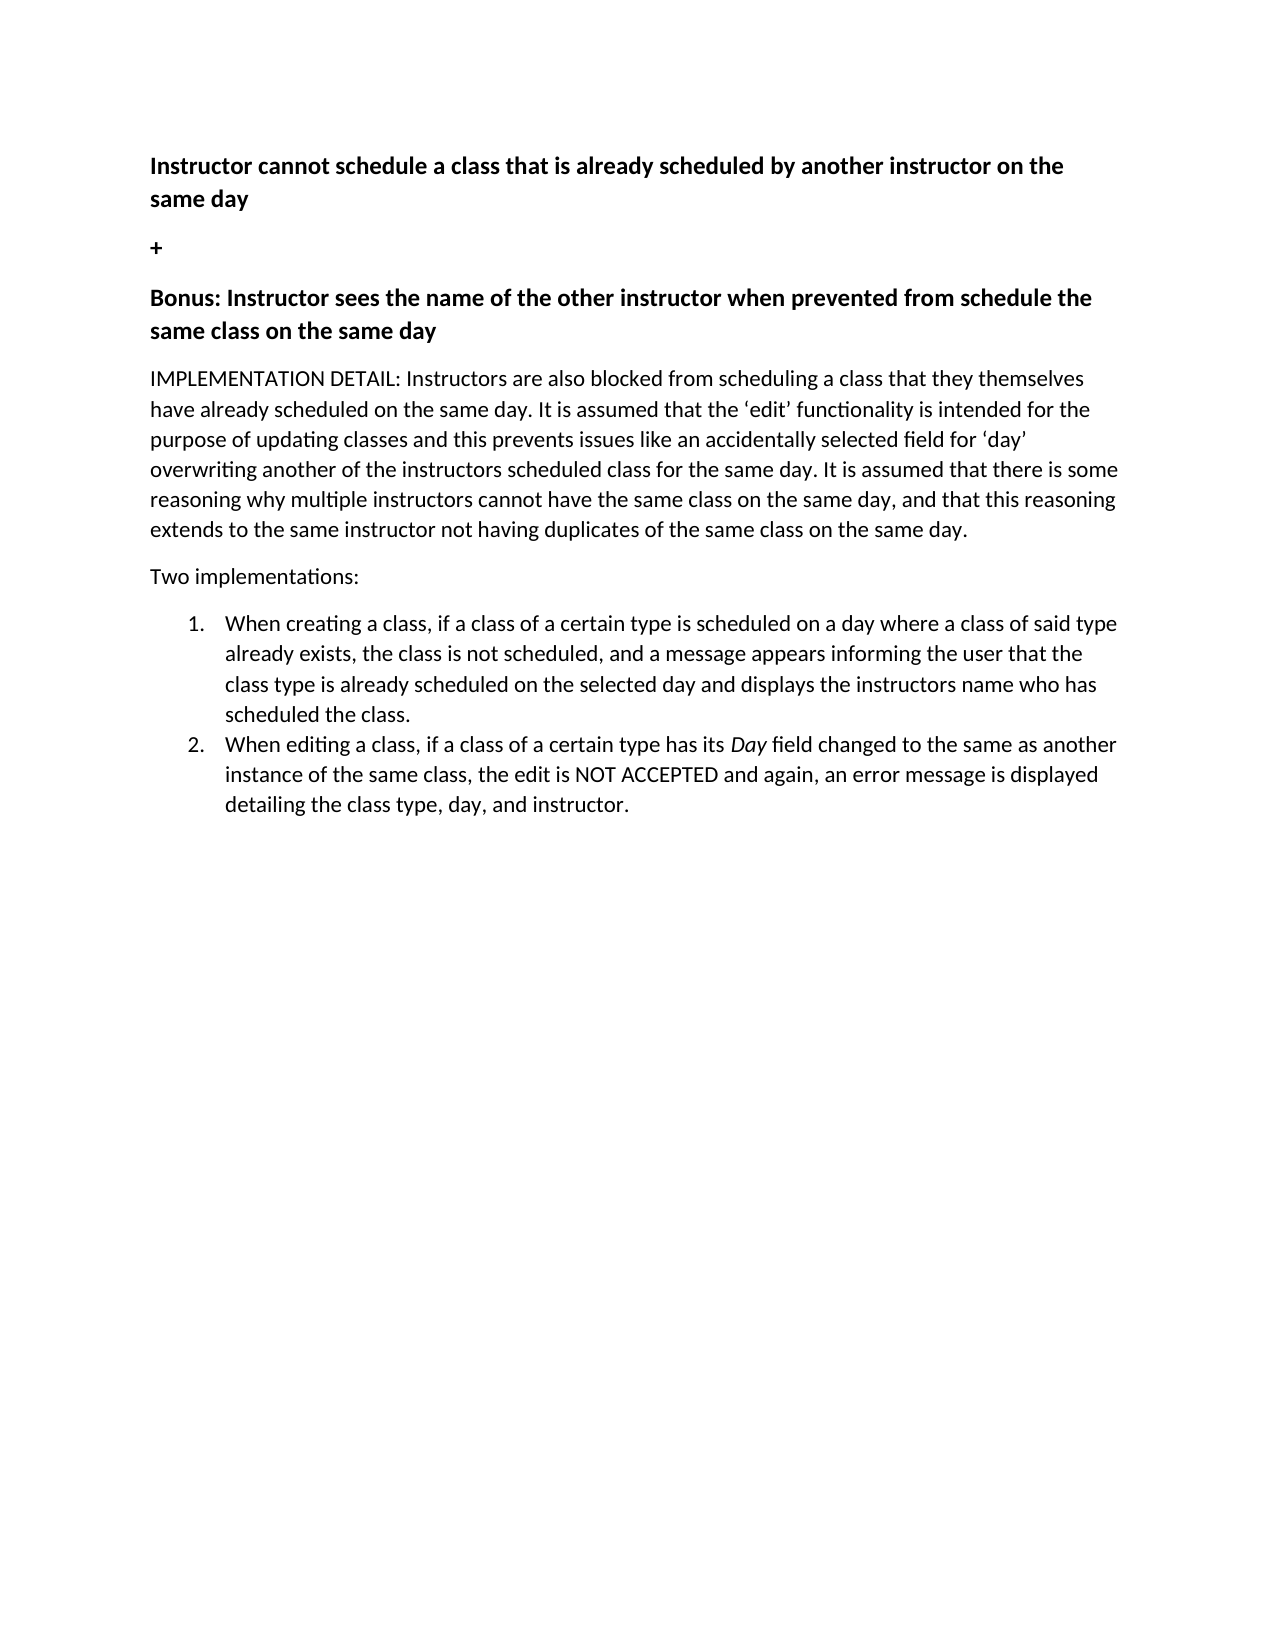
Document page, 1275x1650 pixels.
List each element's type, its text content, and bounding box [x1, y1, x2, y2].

text Bonus: Instructor sees the name of the other instructor when prevented from schedule the same class on the same day [150, 282, 1125, 346]
text IMPLEMENTATION DETAIL: Instructors are also blocked from scheduling a class that they themselves have already scheduled on the same day. It is assumed that the ‘edit’ functionality is intended for the purpose of updating classes and this prevents issues like an accidentally selected field for ‘day’ overwriting another of the instructors scheduled class for the same day. It is assumed that there is some reasoning why multiple instructors cannot have the same class on the same day, and that this reasoning extends to the same instructor not having duplicates of the same class on the same day. [150, 364, 1125, 544]
text Two implementations: [150, 562, 1125, 591]
list When creating a class, if a class of a certain type is scheduled on a day where a class of said type already exists, the class is not scheduled, and a message appears informing the user that the class type is already scheduled on the selected day and displays the instructors name who has scheduled the class. [187, 609, 1125, 728]
text Instructor cannot schedule a class that is already scheduled by another instructor on the same day [150, 150, 1125, 213]
text + [150, 232, 1125, 263]
list When editing a class, if a class of a certain type has its Day field changed to the same as another instance of the same class, the edit is NOT ACCEPTED and again, an error message is displayed detailing the class type, day, and instructor. [187, 730, 1125, 819]
